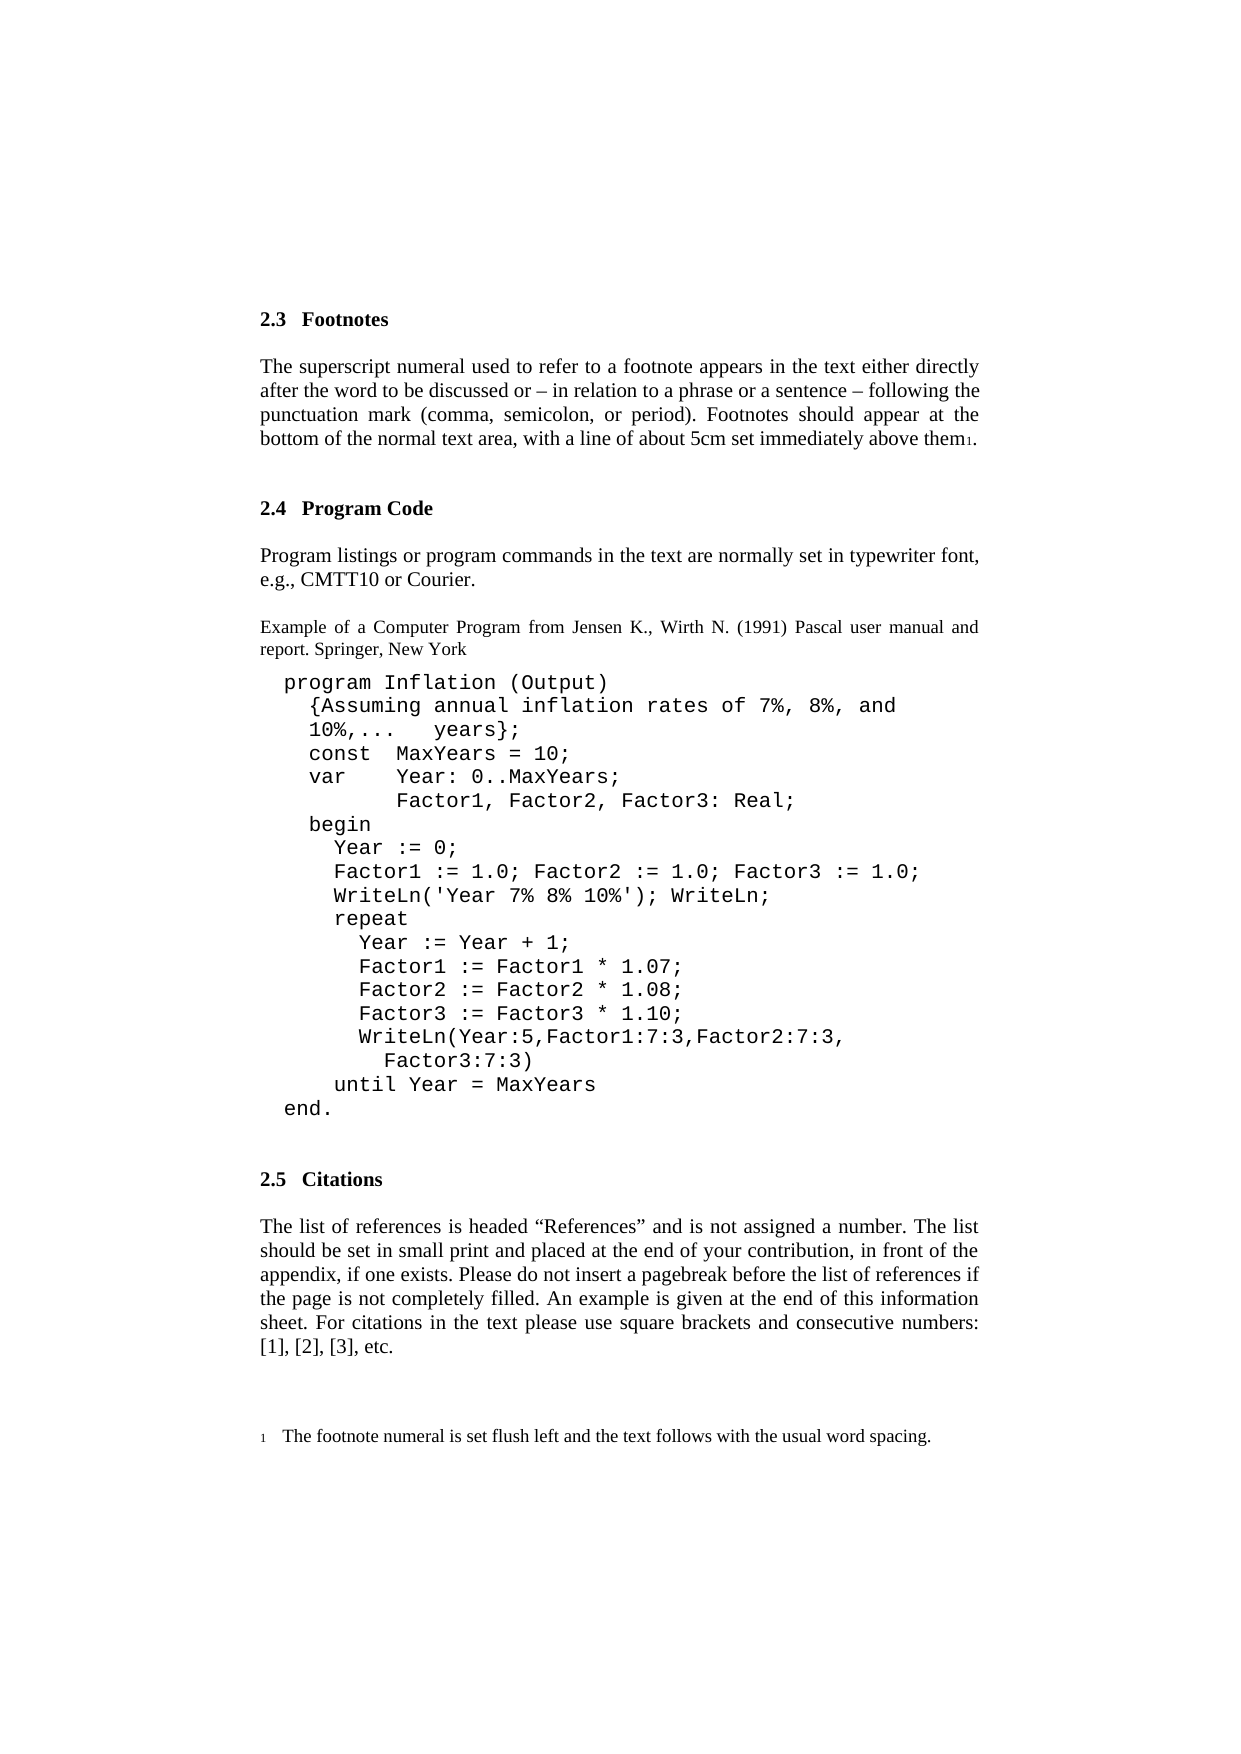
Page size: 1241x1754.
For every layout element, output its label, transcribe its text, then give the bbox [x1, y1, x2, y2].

text The list of references is headed “References” and is not assigned a number. The list should be set in small print and placed at the end of your contribution, in front of the appendix, if one exists. Please do not insert a pagebreak before the list of references if the page is not completely filled. An example is given at the end of this information sheet. For citations in the text please use square brackets and consecutive numbers: [1], [2], [3], etc. [260, 1214, 980, 1358]
subtitle 2.3 Footnotes [260, 307, 980, 331]
text program Inflation (Output) {Assuming annual inflation rates of 7%, 8%, and 10%,... years}; const MaxYears = 10; var Year: 0..MaxYears; Factor1, Factor2, Factor3: Real; begin Year := 0; Factor1 := 1.0; Factor2 := 1.0; Factor3 := 1.0; WriteLn('Year 7% 8% 10%'); WriteLn; repeat Year := Year + 1; Factor1 := Factor1 * 1.07; Factor2 := Factor2 * 1.08; Factor3 := Factor3 * 1.10; WriteLn(Year:5,Factor1:7:3,Factor2:7:3, Factor3:7:3) until Year = MaxYears end. [283, 672, 980, 1121]
subtitle 2.5 Citations [260, 1167, 980, 1191]
title Example of a Computer Program from Jensen K., Wirth N. (1991) Pascal user manual and report. Springer, New York [260, 616, 980, 659]
text The superscript numeral used to refer to a footnote appears in the text either directly after the word to be discussed or – in relation to a phrase or a sentence – following the punctuation mark (comma, semicolon, or period). Footnotes should appear at the bottom of the normal text area, with a line of about 5cm set immediately above them. [260, 354, 980, 450]
subtitle 2.4 Program Code [260, 496, 980, 520]
text Program listings or program commands in the text are normally set in typewriter font, e.g., CMTT10 or Courier. [260, 543, 980, 591]
